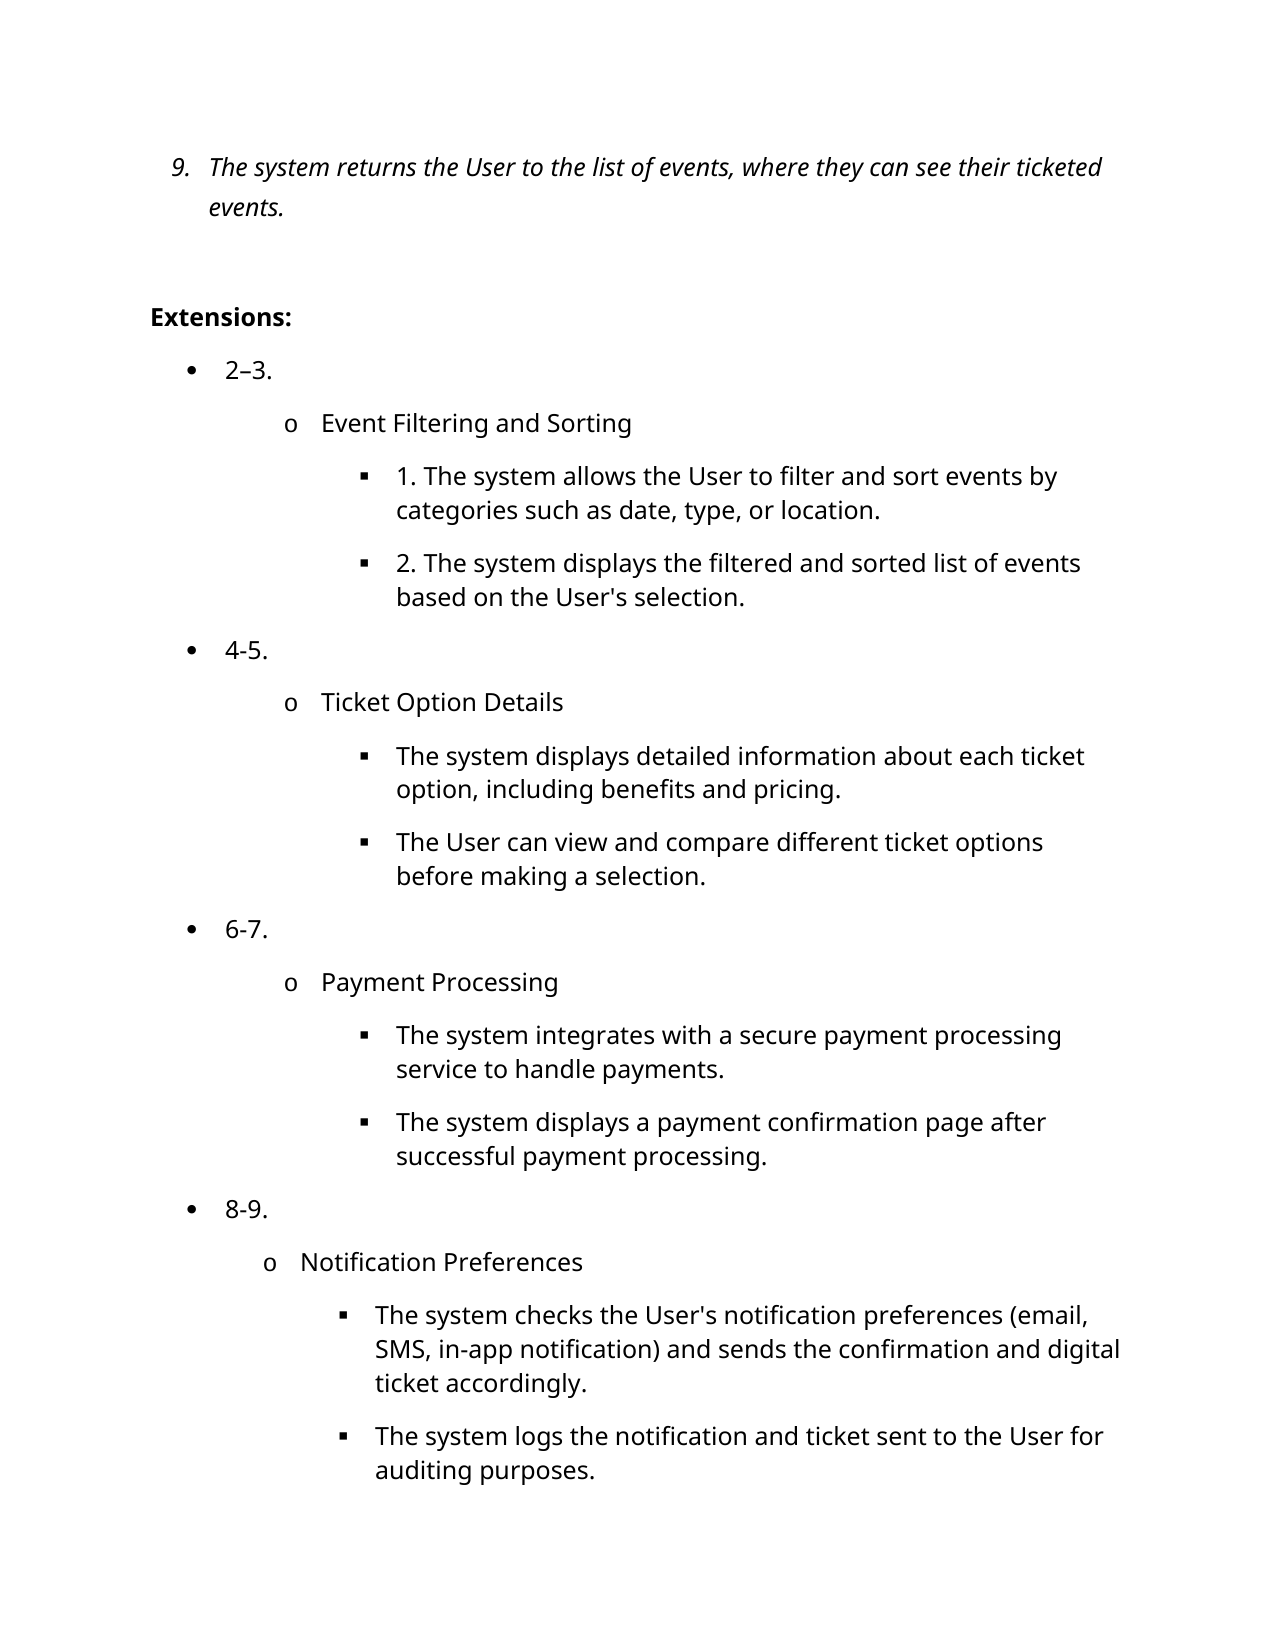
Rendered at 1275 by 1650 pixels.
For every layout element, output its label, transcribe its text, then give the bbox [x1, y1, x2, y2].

list 2. The system displays the filtered and sorted list of events based on the User's selection. [358, 545, 1125, 613]
list 1. The system allows the User to filter and sort events by categories such as date, type, or location. [358, 458, 1125, 527]
list 2–3. [187, 353, 1125, 387]
list The system integrates with a secure payment processing service to handle payments. [358, 1018, 1125, 1086]
list 4-5. [187, 632, 1125, 666]
list The system logs the notification and ticket sent to the User for auditing purposes. [337, 1418, 1125, 1486]
list Event Filtering and Sorting [283, 406, 1125, 440]
list 6-7. [187, 912, 1125, 946]
list Ticket Option Details [283, 685, 1125, 719]
list The system returns the User to the list of events, where they can see their ticketed events. [171, 150, 1125, 223]
list The system displays a payment confirmation page after successful payment processing. [358, 1104, 1125, 1173]
list The system displays detailed information about each ticket option, including benefits and pricing. [358, 738, 1125, 806]
list Notification Preferences [262, 1244, 1125, 1278]
list 8-9. [187, 1191, 1125, 1226]
list Payment Processing [283, 965, 1125, 999]
text Extensions: [150, 300, 1125, 334]
list The system checks the User's notification preferences (email, SMS, in-app notification) and sends the confirmation and digital ticket accordingly. [337, 1297, 1125, 1399]
list The User can view and compare different ticket options before making a selection. [358, 825, 1125, 893]
